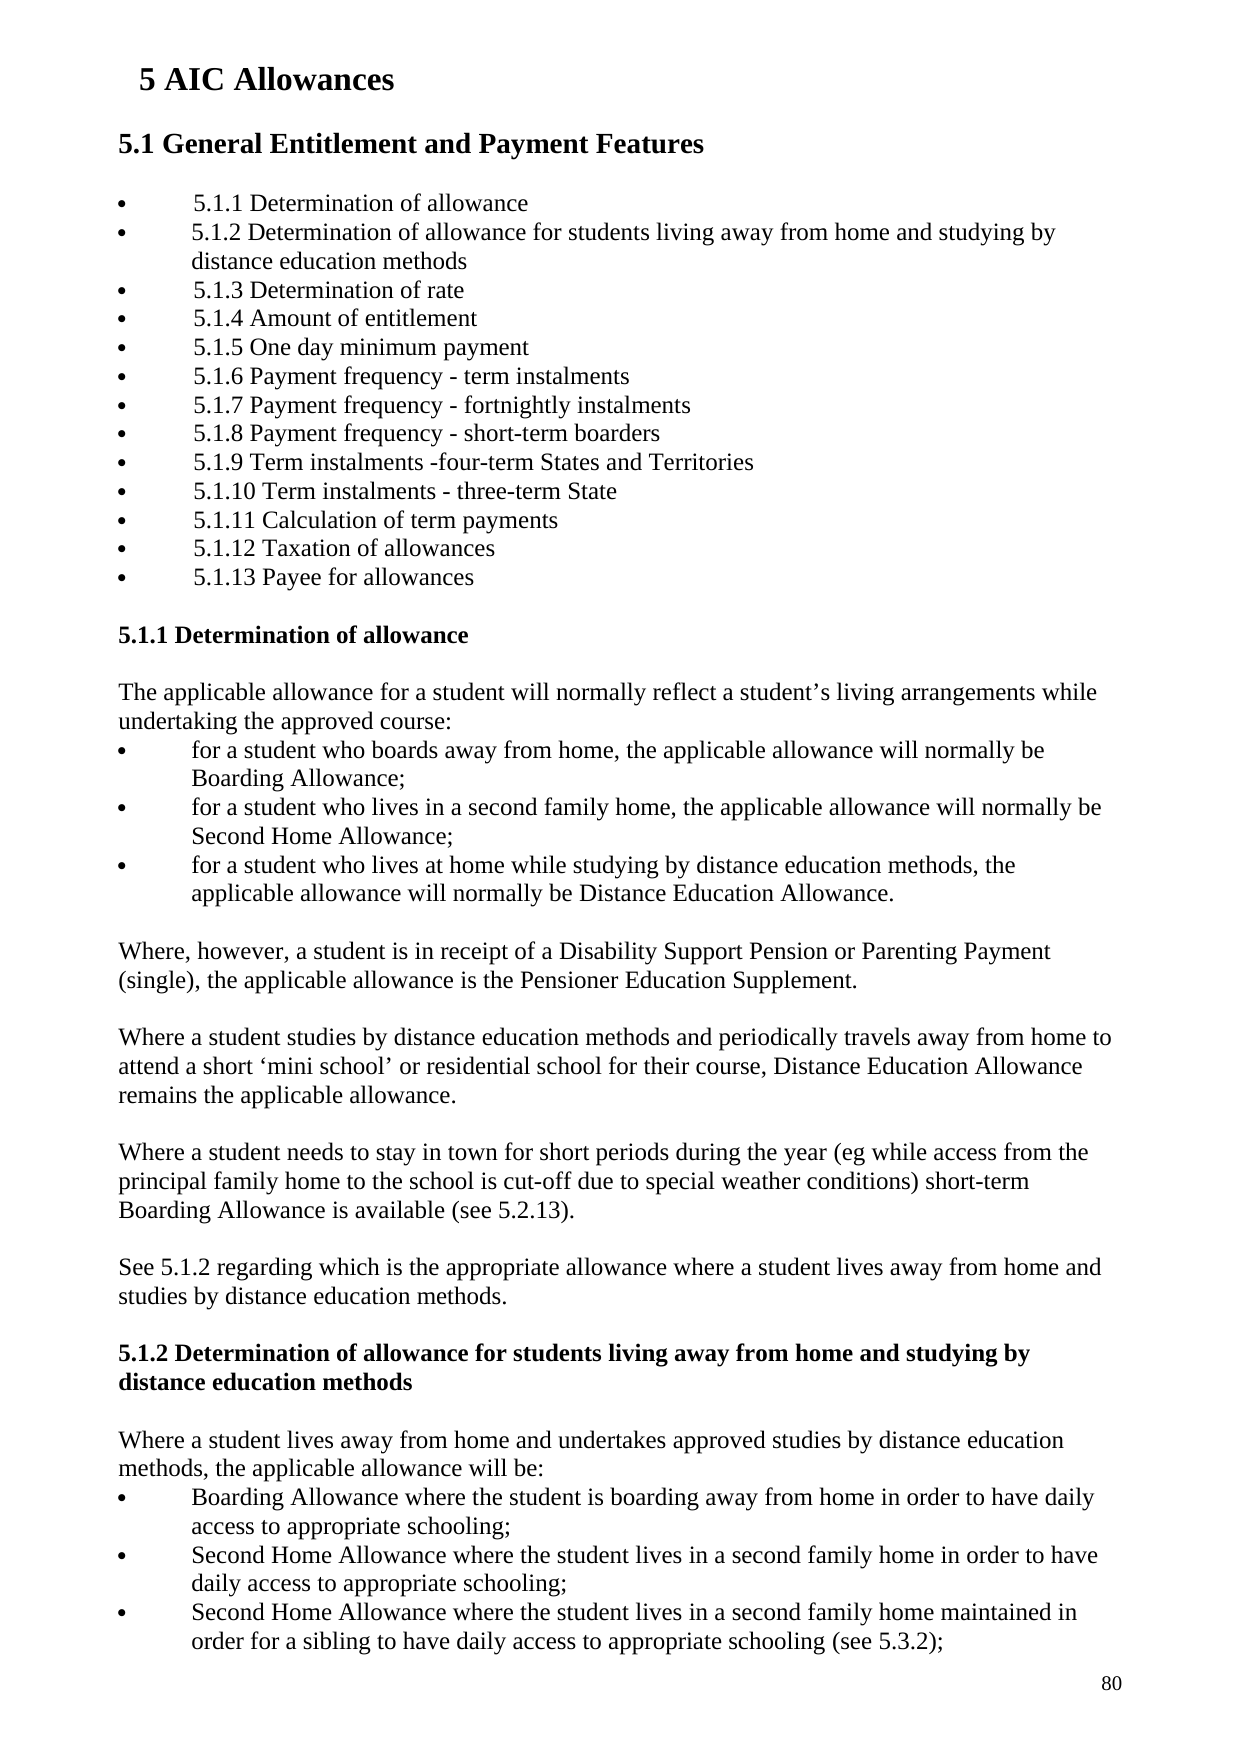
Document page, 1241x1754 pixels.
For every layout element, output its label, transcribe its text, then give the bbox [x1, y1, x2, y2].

list 5.1.10 Term instalments - [118, 476, 1122, 505]
text Where, however, a student is in receipt of a Disability Support Pension or Parenting Payment (single), the applicable allowance is the Pensioner Education Supplement. [118, 936, 1122, 993]
subtitle 5 AIC Allowances [139, 59, 1122, 97]
text The applicable allowance for a student will normally reflect a student’s living arrangements while undertaking the approved course: [118, 677, 1122, 735]
list for a student who boards away from home, the applicable allowance will normally be Boarding Allowance; [118, 735, 1122, 792]
list 5.1.12 Taxation of allowances [118, 533, 1122, 562]
list Second Home Allowance where the student lives in a second family home in order to have daily access to appropriate schooling; [118, 1540, 1122, 1597]
text Where a student needs to stay in town for short periods during the year (eg while access from the principal family home to the school is cut-off due to special weather conditions) short-term Boarding Allowance is available (see 5.2.13). [118, 1137, 1122, 1223]
text Where a student studies by distance education methods and periodically travels away from home to attend a short ‘mini school’ or residential school for their course, Distance Education Allowance remains the applicable allowance. [118, 1022, 1122, 1108]
list 5.1.13 Payee for allowances [118, 562, 1122, 591]
subtitle 5.1 General Entitlement and Payment Features [118, 126, 1122, 160]
list 5.1.5 One day minimum payment [118, 332, 1122, 361]
list 5.1.1 Determination of allowance [118, 188, 1122, 217]
list Second Home Allowance where the student lives in a second family home maintained in order for a sibling to have daily access to appropriate schooling (see 5.3.2); [118, 1597, 1122, 1655]
list 5.1.3 Determination of rate [118, 275, 1122, 303]
list 5.1.11 Calculation of term payments [118, 505, 1122, 533]
list for a student who lives in a second family home, the applicable allowance will normally be Second Home Allowance; [118, 792, 1122, 850]
list Boarding Allowance where the student is boarding away from home in order to have daily access to appropriate schooling; [118, 1482, 1122, 1540]
list 5.1.9 Term instalments -four-term States and Territories [118, 447, 1122, 476]
list for a student who lives at home while studying by distance education methods, the applicable allowance will normally be Distance Education Allowance. [118, 850, 1122, 907]
text See 5.1.2 regarding which is the appropriate allowance where a student lives away from home and studies by distance education methods. [118, 1252, 1122, 1310]
list 5.1.4 Amount of entitlement [118, 303, 1122, 332]
subtitle 5.1.1 Determination of allowance [118, 620, 1122, 648]
subtitle 5.1.2 Determination of allowance for students living away from home and studying by distance education methods [118, 1338, 1122, 1396]
list 5.1.7 Payment frequency - fortnightly instalments [118, 390, 1122, 418]
list 5.1.2 Determination of allowance for students living away from home and studying by distance education methods [118, 217, 1122, 275]
text Where a student lives away from home and undertakes approved studies by distance education methods, the applicable allowance will be: [118, 1425, 1122, 1482]
list 5.1.6 Payment frequency - term instalments [118, 361, 1122, 390]
list 5.1.8 Payment frequency - short-term boarders [118, 418, 1122, 447]
